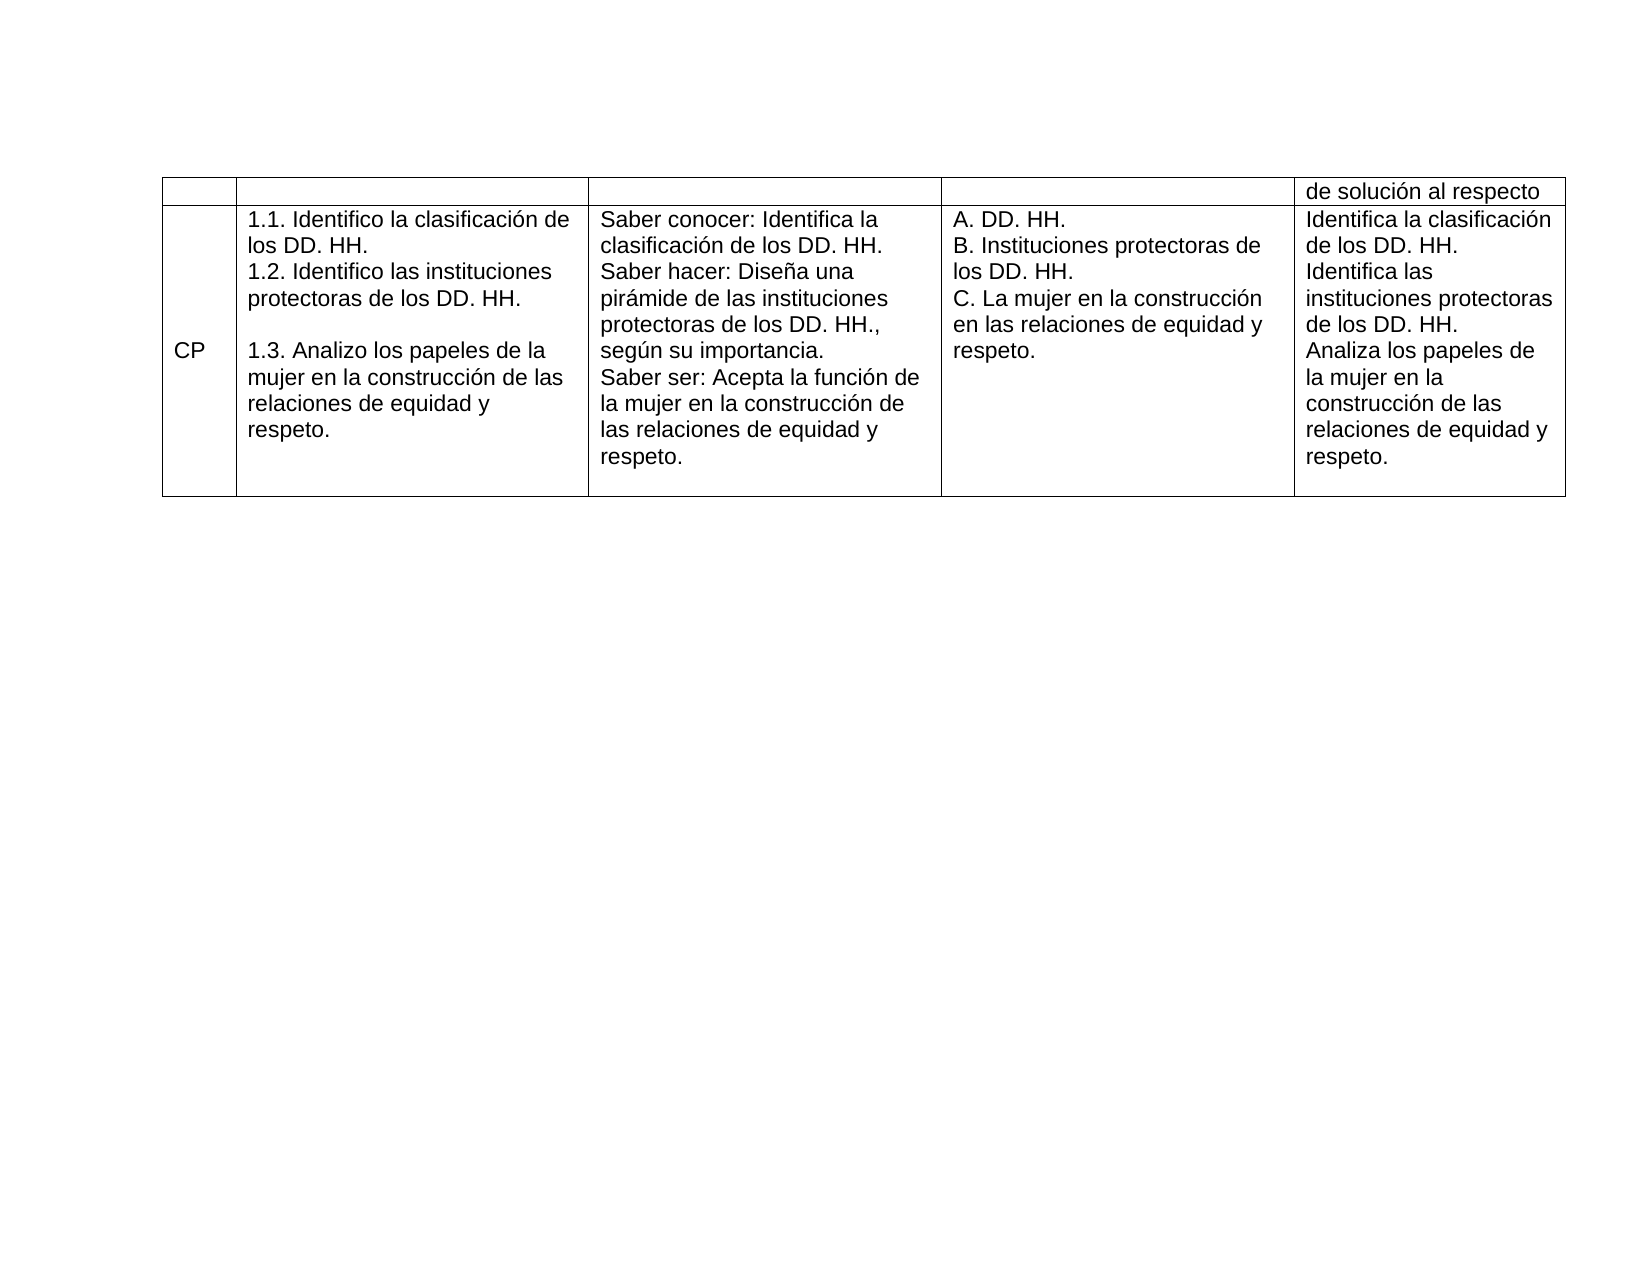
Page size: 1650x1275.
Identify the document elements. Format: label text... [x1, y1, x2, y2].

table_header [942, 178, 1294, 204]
table_cell CP [163, 206, 236, 496]
table_cell Saber conocer: Identifica la clasificación de los DD. HH. Saber hacer: Diseña una pirámide de las instituciones protectoras de los DD. HH., según su importancia. Saber ser: Acepta la función de la mujer en la construcción de las relaciones de equidad y respeto. [589, 206, 941, 496]
table_header 4º [163, 178, 236, 204]
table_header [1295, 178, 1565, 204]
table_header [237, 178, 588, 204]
table_cell Identifica la clasificación de los DD. HH. Identifica las instituciones protectoras de los DD. HH. Analiza los papeles de la mujer en la construcción de las relaciones de equidad y respeto. [1295, 206, 1565, 496]
table_cell A. DD. HH. B. Instituciones protectoras de los DD. HH. C. La mujer en la construcción en las relaciones de equidad y respeto. [942, 206, 1294, 496]
table_cell 1.1. Identifico la clasificación de los DD. HH. 1.2. Identifico las instituciones protectoras de los DD. HH. 1.3. Analizo los papeles de la mujer en la construcción de las relaciones de equidad y respeto. [237, 206, 588, 496]
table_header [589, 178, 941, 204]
